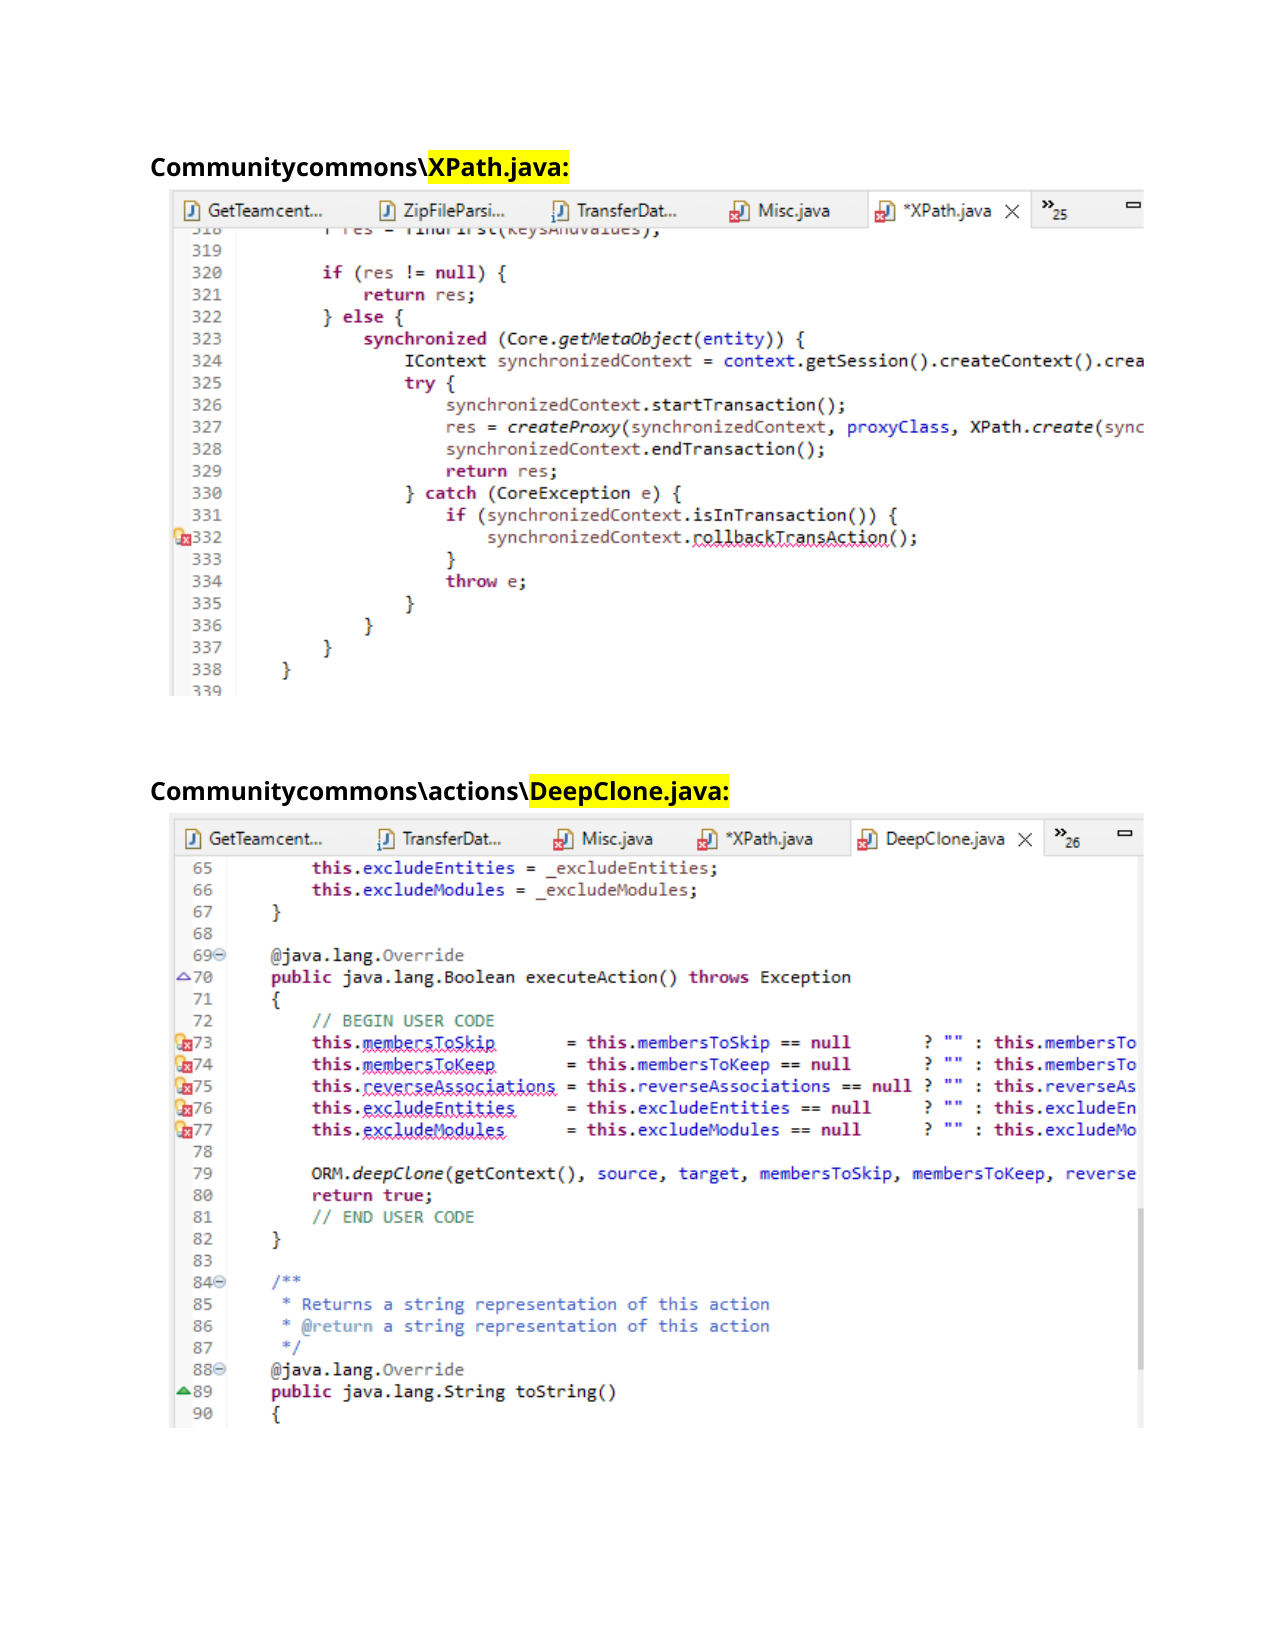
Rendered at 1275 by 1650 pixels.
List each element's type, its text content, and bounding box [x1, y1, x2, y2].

text Communitycommons\actions\DeepClone.java: [150, 774, 1125, 1427]
text Communitycommons\XPath.java: [150, 150, 1125, 696]
